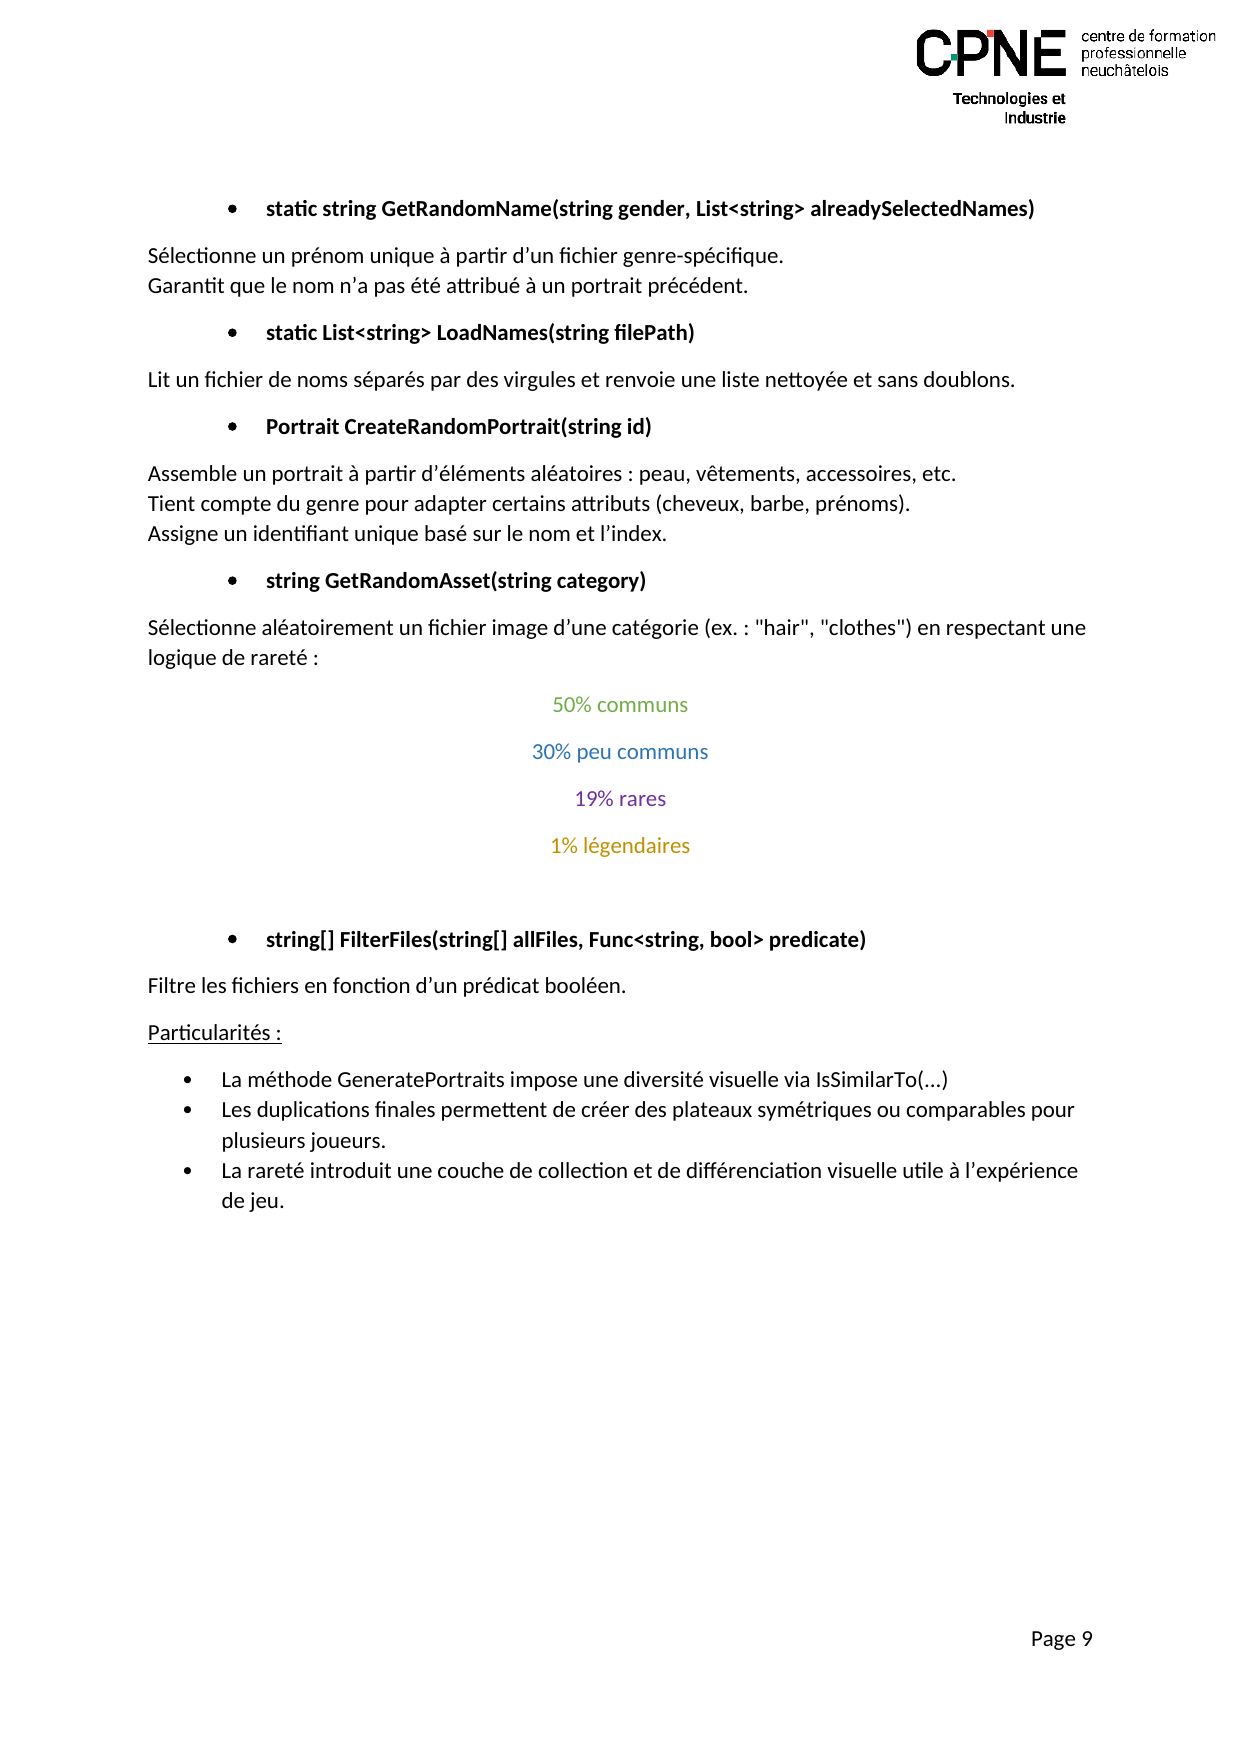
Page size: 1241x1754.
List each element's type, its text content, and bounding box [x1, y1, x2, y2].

list string GetRandomAsset(string category) [228, 566, 1093, 594]
list static List<string> LoadNames(string filePath) [228, 318, 1093, 346]
list string[] FilterFiles(string[] allFiles, Func<string, bool> predicate) [228, 925, 1093, 953]
picture [916, 29, 1216, 124]
text 19% rares [148, 784, 1093, 812]
text Sélectionne aléatoirement un fichier image d’une catégorie (ex. : "hair", "clothes") en respectant une logique de rareté : [148, 613, 1093, 671]
list La méthode GeneratePortraits impose une diversité visuelle via IsSimilarTo(...) [184, 1065, 1093, 1093]
text Particularités : [148, 1018, 1093, 1046]
text Sélectionne un prénom unique à partir d’un fichier genre-spécifique. Garantit que le nom n’a pas été attribué à un portrait précédent. [148, 241, 1093, 299]
list static string GetRandomName(string gender, List<string> alreadySelectedNames) [228, 194, 1093, 222]
text Assemble un portrait à partir d’éléments aléatoires : peau, vêtements, accessoires, etc. Tient compte du genre pour adapter certains attributs (cheveux, barbe, prénoms). Assigne un identifiant unique basé sur le nom et l’index. [148, 459, 1093, 547]
list Les duplications finales permettent de créer des plateaux symétriques ou comparables pour plusieurs joueurs. [184, 1096, 1093, 1154]
text 50% communs [148, 690, 1093, 718]
list La rareté introduit une couche de collection et de différenciation visuelle utile à l’expérience de jeu. [184, 1156, 1093, 1214]
text Filtre les fichiers en fonction d’un prédicat booléen. [148, 972, 1093, 999]
text Lit un fichier de noms séparés par des virgules et renvoie une liste nettoyée et sans doublons. [148, 365, 1093, 393]
text 30% peu communs [148, 737, 1093, 765]
text 1% légendaires [148, 831, 1093, 859]
list Portrait CreateRandomPortrait(string id) [228, 412, 1093, 440]
